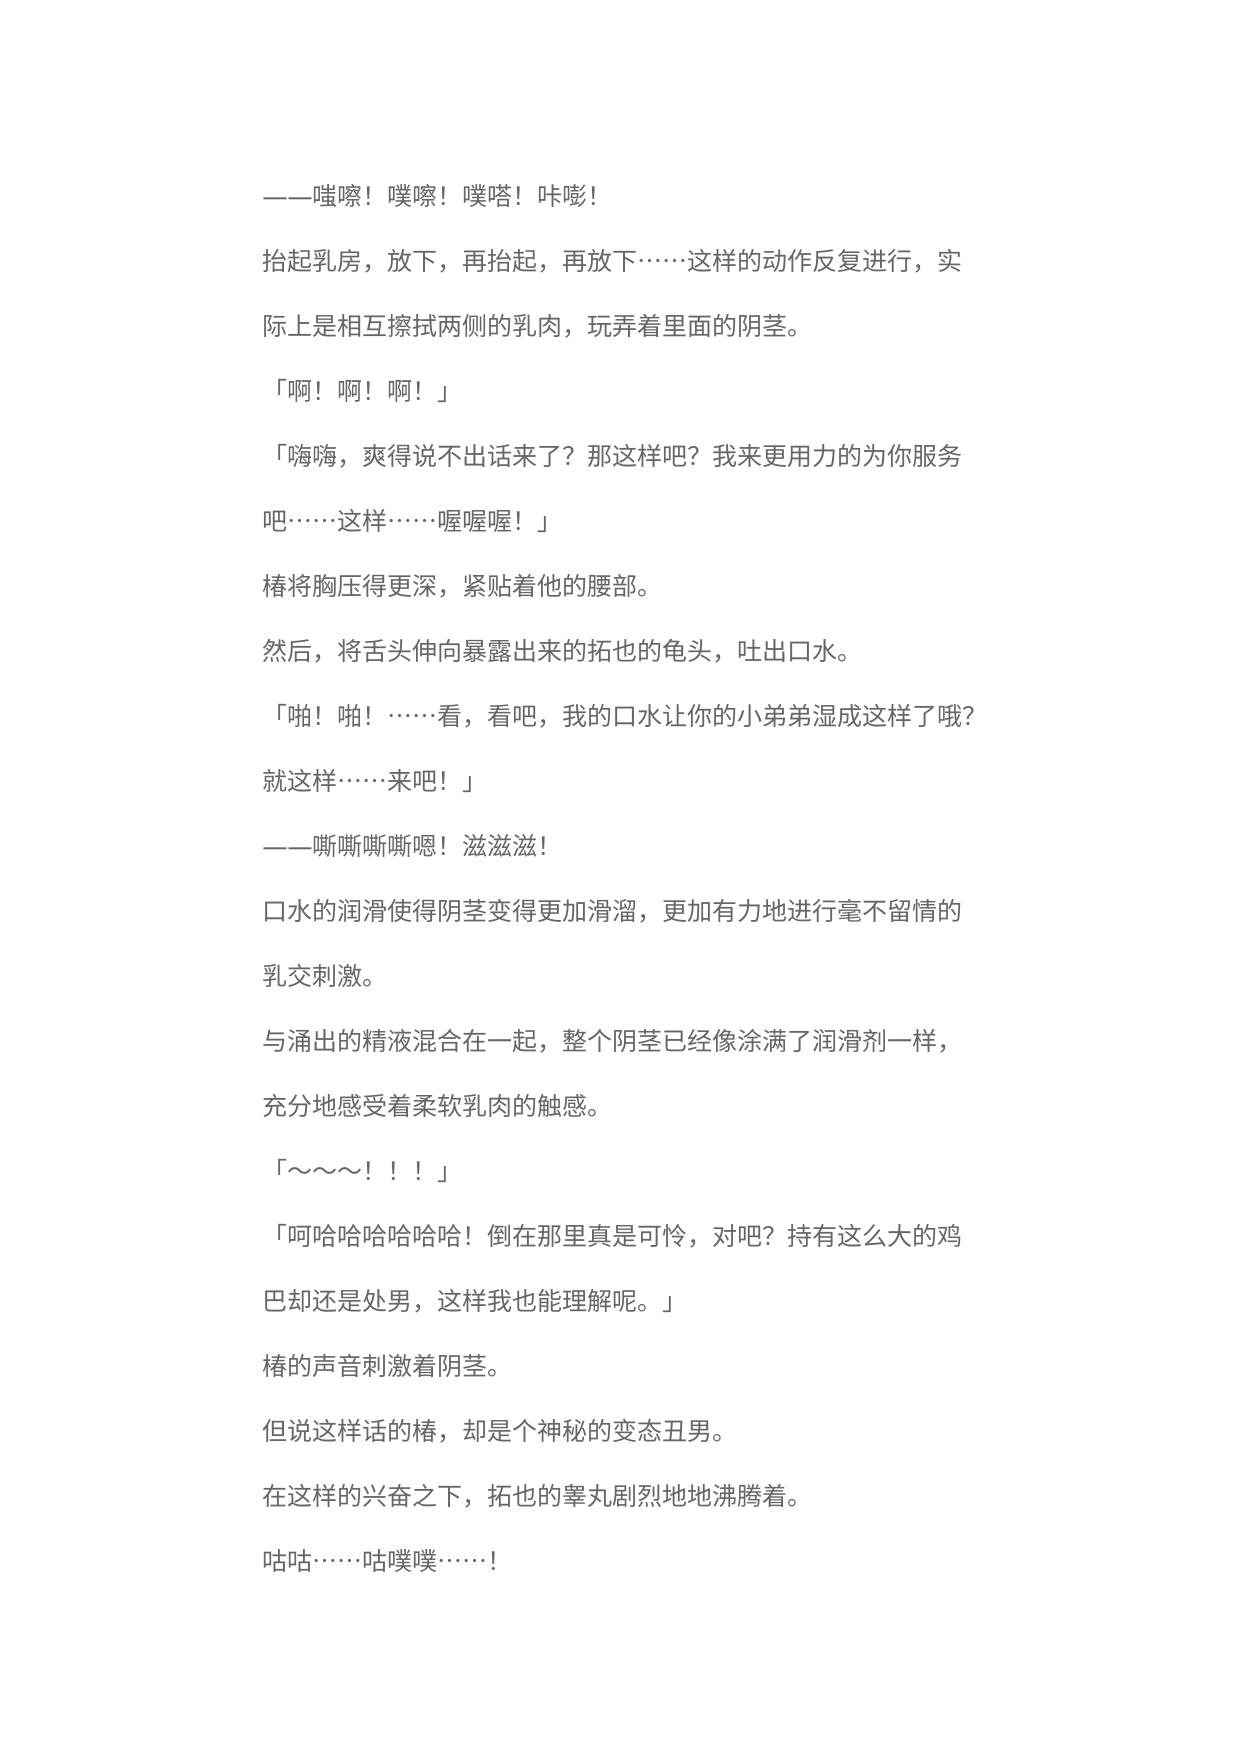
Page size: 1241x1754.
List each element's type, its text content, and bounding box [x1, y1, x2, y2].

text 在这样的兴奋之下，拓也的睾丸剧烈地地沸腾着。 [262, 1462, 978, 1527]
text ——嘶嘶嘶嘶嗯！滋滋滋！ [262, 812, 978, 877]
text 与涌出的精液混合在一起，整个阴茎已经像涂满了润滑剂一样，充分地感受着柔软乳肉的触感。 [262, 1007, 978, 1137]
text 「～～～！！！」 [262, 1137, 978, 1202]
text 「嗨嗨，爽得说不出话来了？那这样吧？我来更用力的为你服务吧……这样……喔喔喔！」 [262, 422, 978, 552]
text 「呵哈哈哈哈哈哈！倒在那里真是可怜，对吧？持有这么大的鸡巴却还是处男，这样我也能理解呢。」 [262, 1202, 978, 1332]
text 椿将胸压得更深，紧贴着他的腰部。 [262, 552, 978, 617]
text 「啊！啊！啊！」 [262, 357, 978, 422]
text 然后，将舌头伸向暴露出来的拓也的龟头，吐出口水。 [262, 617, 978, 682]
text 椿的声音刺激着阴茎。 [262, 1332, 978, 1397]
text 口水的润滑使得阴茎变得更加滑溜，更加有力地进行毫不留情的乳交刺激。 [262, 877, 978, 1007]
text 咕咕……咕噗噗……！ [262, 1527, 978, 1592]
text ——嗤嚓！噗嚓！噗嗒！咔嘭！ [262, 162, 978, 227]
text 但说这样话的椿，却是个神秘的变态丑男。 [262, 1397, 978, 1462]
text 抬起乳房，放下，再抬起，再放下……这样的动作反复进行，实际上是相互擦拭两侧的乳肉，玩弄着里面的阴茎。 [262, 227, 978, 357]
text 「啪！啪！……看，看吧，我的口水让你的小弟弟湿成这样了哦？就这样……来吧！」 [262, 682, 978, 812]
